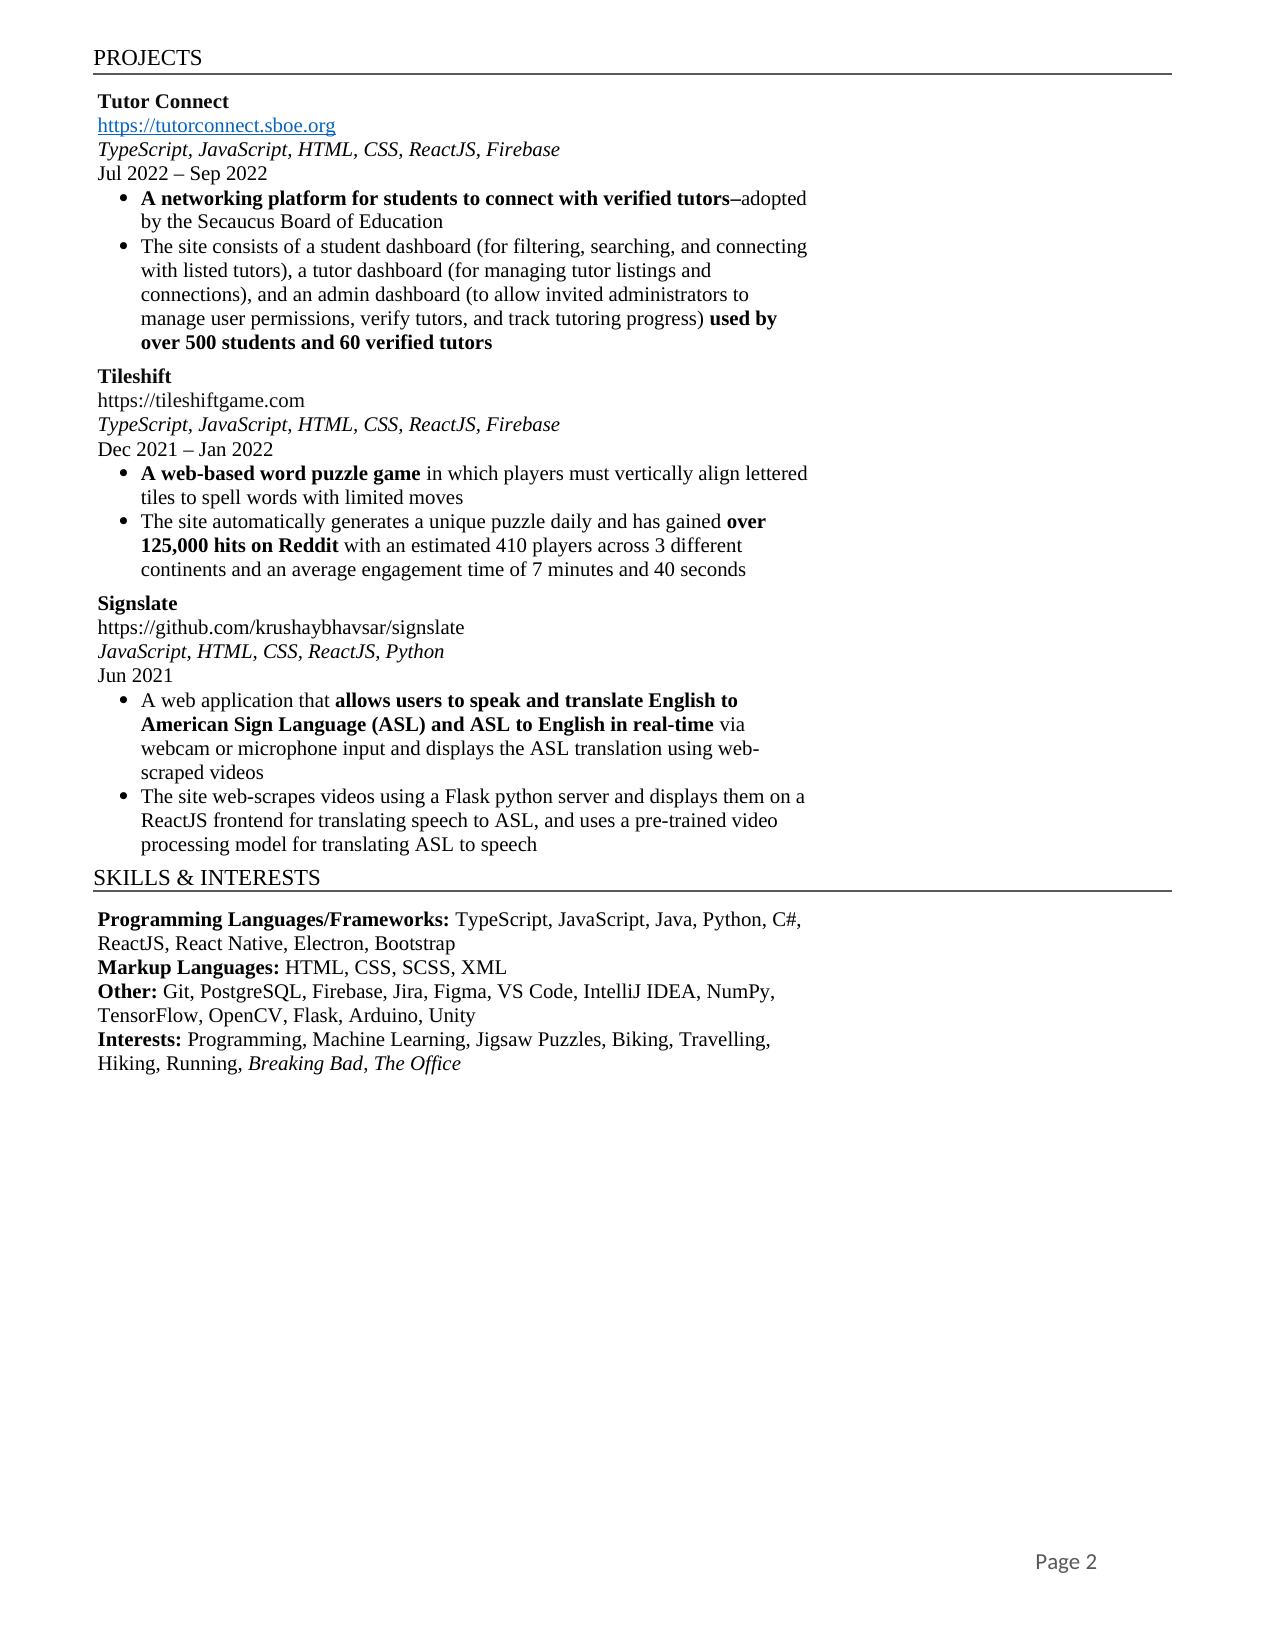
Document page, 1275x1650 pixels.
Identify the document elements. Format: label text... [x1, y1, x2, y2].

table_header Tutor Connect https://tutorconnect.sboe.org TypeScript, JavaScript, HTML, CSS, ReactJS, Firebase Jul 2022 – Sep 2022 A networking platform for students to connect with verified tutors–adopted by the Secaucus Board of Education The site consists of a student dashboard (for filtering, searching, and connecting with listed tutors), a tutor dashboard (for managing tutor listings and connections), and an admin dashboard (to allow invited administrators to manage user permissions, verify tutors, and track tutoring progress) used by over 500 students and 60 verified tutors Tileshift https://tileshiftgame.com TypeScript, JavaScript, HTML, CSS, ReactJS, Firebase Dec 2021 – Jan 2022 A web-based word puzzle game in which players must vertically align lettered tiles to spell words with limited moves The site automatically generates a unique puzzle daily and has gained over 125,000 hits on Reddit with an estimated 410 players across 3 different continents and an average engagement time of 7 minutes and 40 seconds Signslate https://github.com/krushaybhavsar/signslate JavaScript, HTML, CSS, ReactJS, Python Jun 2021 A web application that allows users to speak and translate English to American Sign Language (ASL) and ASL to English in real-time via webcam or microphone input and displays the ASL translation using web-scraped videos The site web-scrapes videos using a Flask python server and displays them on a ReactJS frontend for translating speech to ASL, and uses a pre-trained video processing model for translating ASL to speech [0, 74, 872, 866]
subtitle PROJECTS [93, 47, 1172, 73]
table_header Programming Languages/Frameworks: TypeScript, JavaScript, Java, Python, C#, ReactJS, React Native, Electron, Bootstrap Markup Languages: HTML, CSS, SCSS, XML Other: Git, PostgreSQL, Firebase, Jira, Figma, VS Code, IntelliJ IDEA, NumPy, TensorFlow, OpenCV, Flask, Arduino, Unity Interests: Programming, Machine Learning, Jigsaw Puzzles, Biking, Travelling, Hiking, Running, Breaking Bad, The Office [0, 892, 872, 1085]
subtitle SKILLS & INTERESTS [93, 866, 1172, 890]
